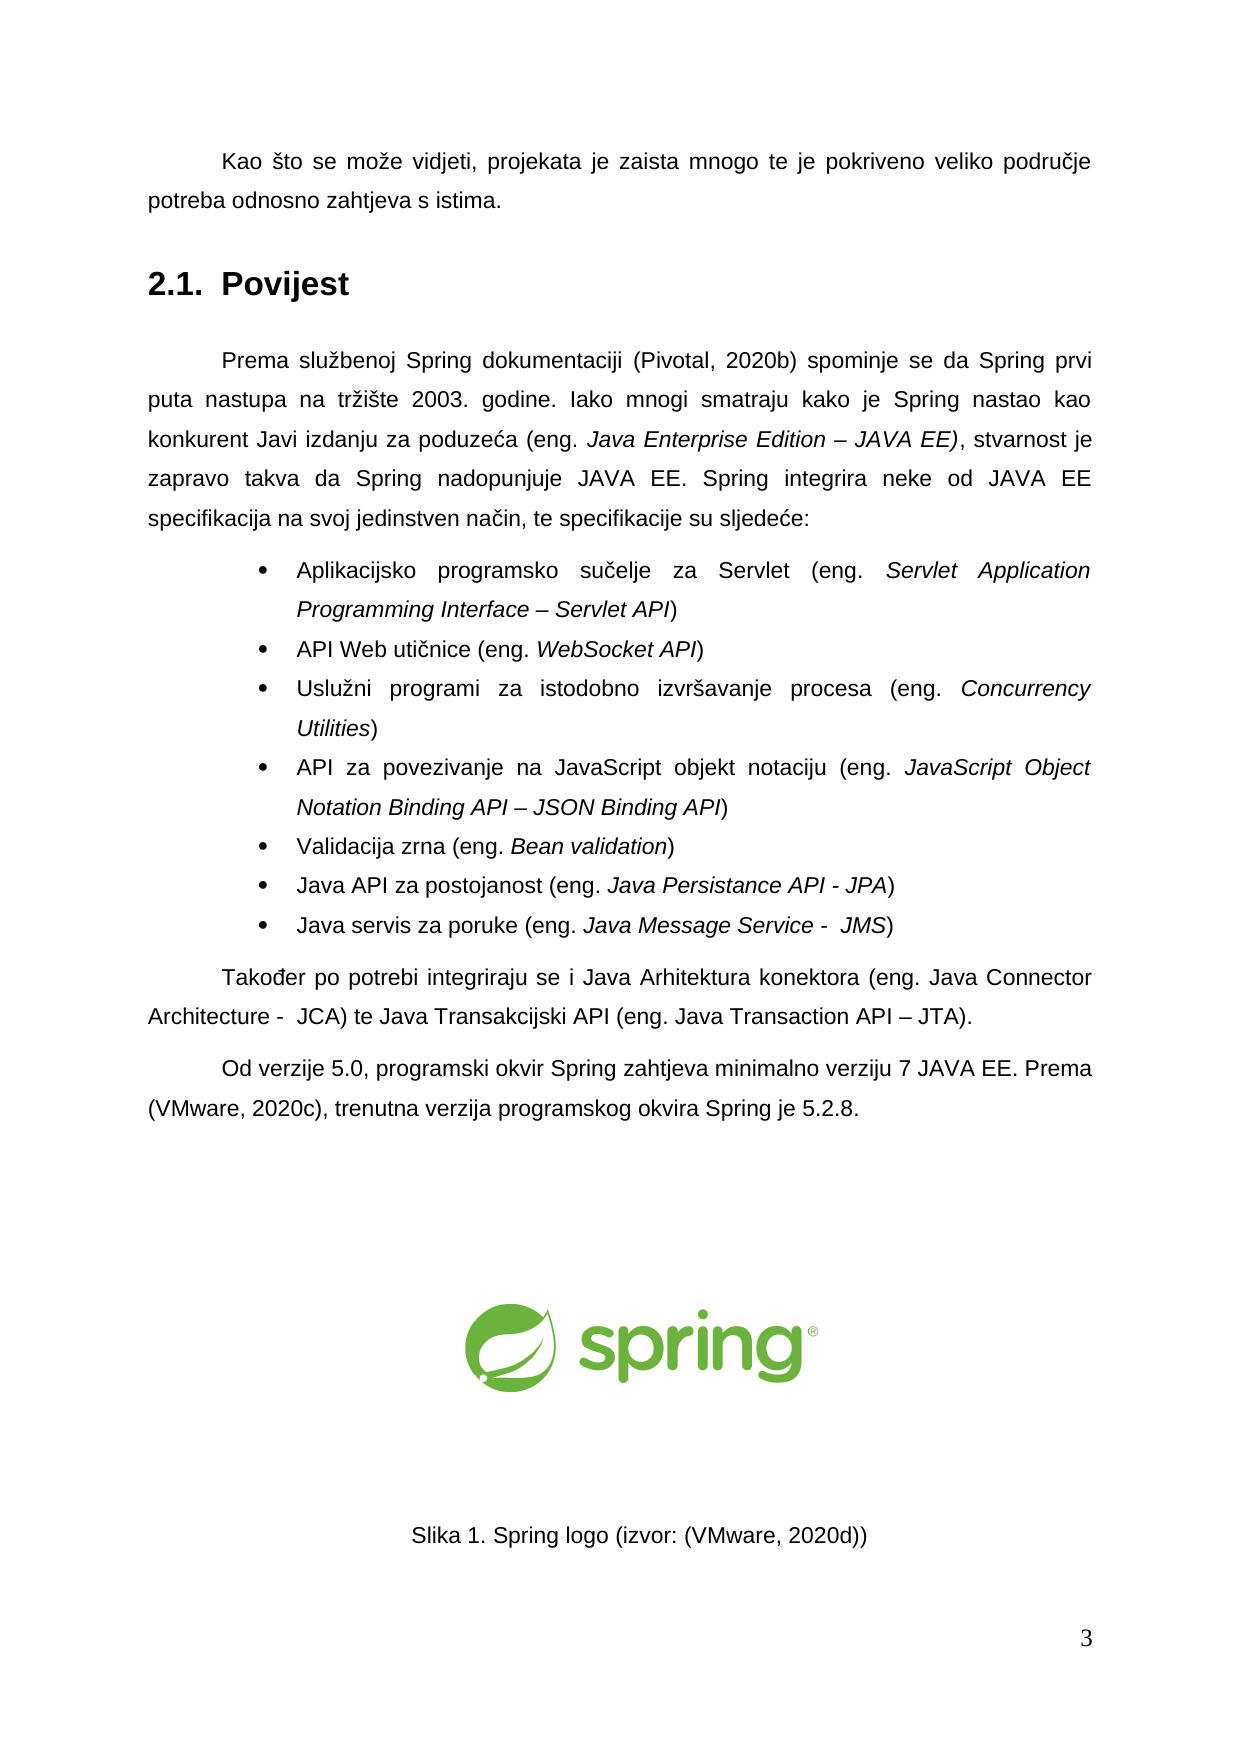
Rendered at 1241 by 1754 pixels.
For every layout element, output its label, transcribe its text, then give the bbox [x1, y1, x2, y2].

list Uslužni programi za istodobno izvršavanje procesa (eng. Concurrency Utilities) [259, 675, 1093, 741]
text Kao što se može vidjeti, projekata je zaista mnogo te je pokriveno veliko područje potreba odnosno zahtjeva s istima. [148, 148, 1093, 213]
text Slika 1. Spring logo (izvor: (VMware, 2020d)) [148, 1522, 1093, 1549]
list Validacija zrna (eng. Bean validation) [259, 833, 1093, 859]
list Java servis za poruke (eng. Java Message Service - JMS) [259, 912, 1093, 938]
list API Web utičnice (eng. WebSocket API) [259, 636, 1093, 662]
text Od verzije 5.0, programski okvir Spring zahtjeva minimalno verziju 7 JAVA EE. Prema (VMware, 2020c), trenutna verzija programskog okvira Spring je 5.2.8. [148, 1055, 1093, 1121]
text Povijest [148, 264, 1093, 302]
text Prema službenoj Spring dokumentaciji (Pivotal, 2020b) spominje se da Spring prvi puta nastupa na tržište 2003. godine. Iako mnogi smatraju kako je Spring nastao kao konkurent Javi izdanju za poduzeća (eng. Java Enterprise Edition – JAVA EE), stvarnost je zapravo takva da Spring nadopunjuje JAVA EE. Spring integrira neke od JAVA EE specifikacija na svoj jedinstven način, te specifikacije su sljedeće: [148, 347, 1093, 531]
list Java API za postojanost (eng. Java Persistance API - JPA) [259, 872, 1093, 899]
list API za povezivanje na JavaScript objekt notaciju (eng. JavaScript Object Notation Binding API – JSON Binding API) [259, 754, 1093, 820]
picture [336, 1198, 947, 1497]
list Aplikacijsko programsko sučelje za Servlet (eng. Servlet Application Programming Interface – Servlet API) [259, 557, 1093, 622]
text Također po potrebi integriraju se i Java Arhitektura konektora (eng. Java Connector Architecture - JCA) te Java Transakcijski API (eng. Java Transaction API – JTA). [148, 964, 1093, 1030]
